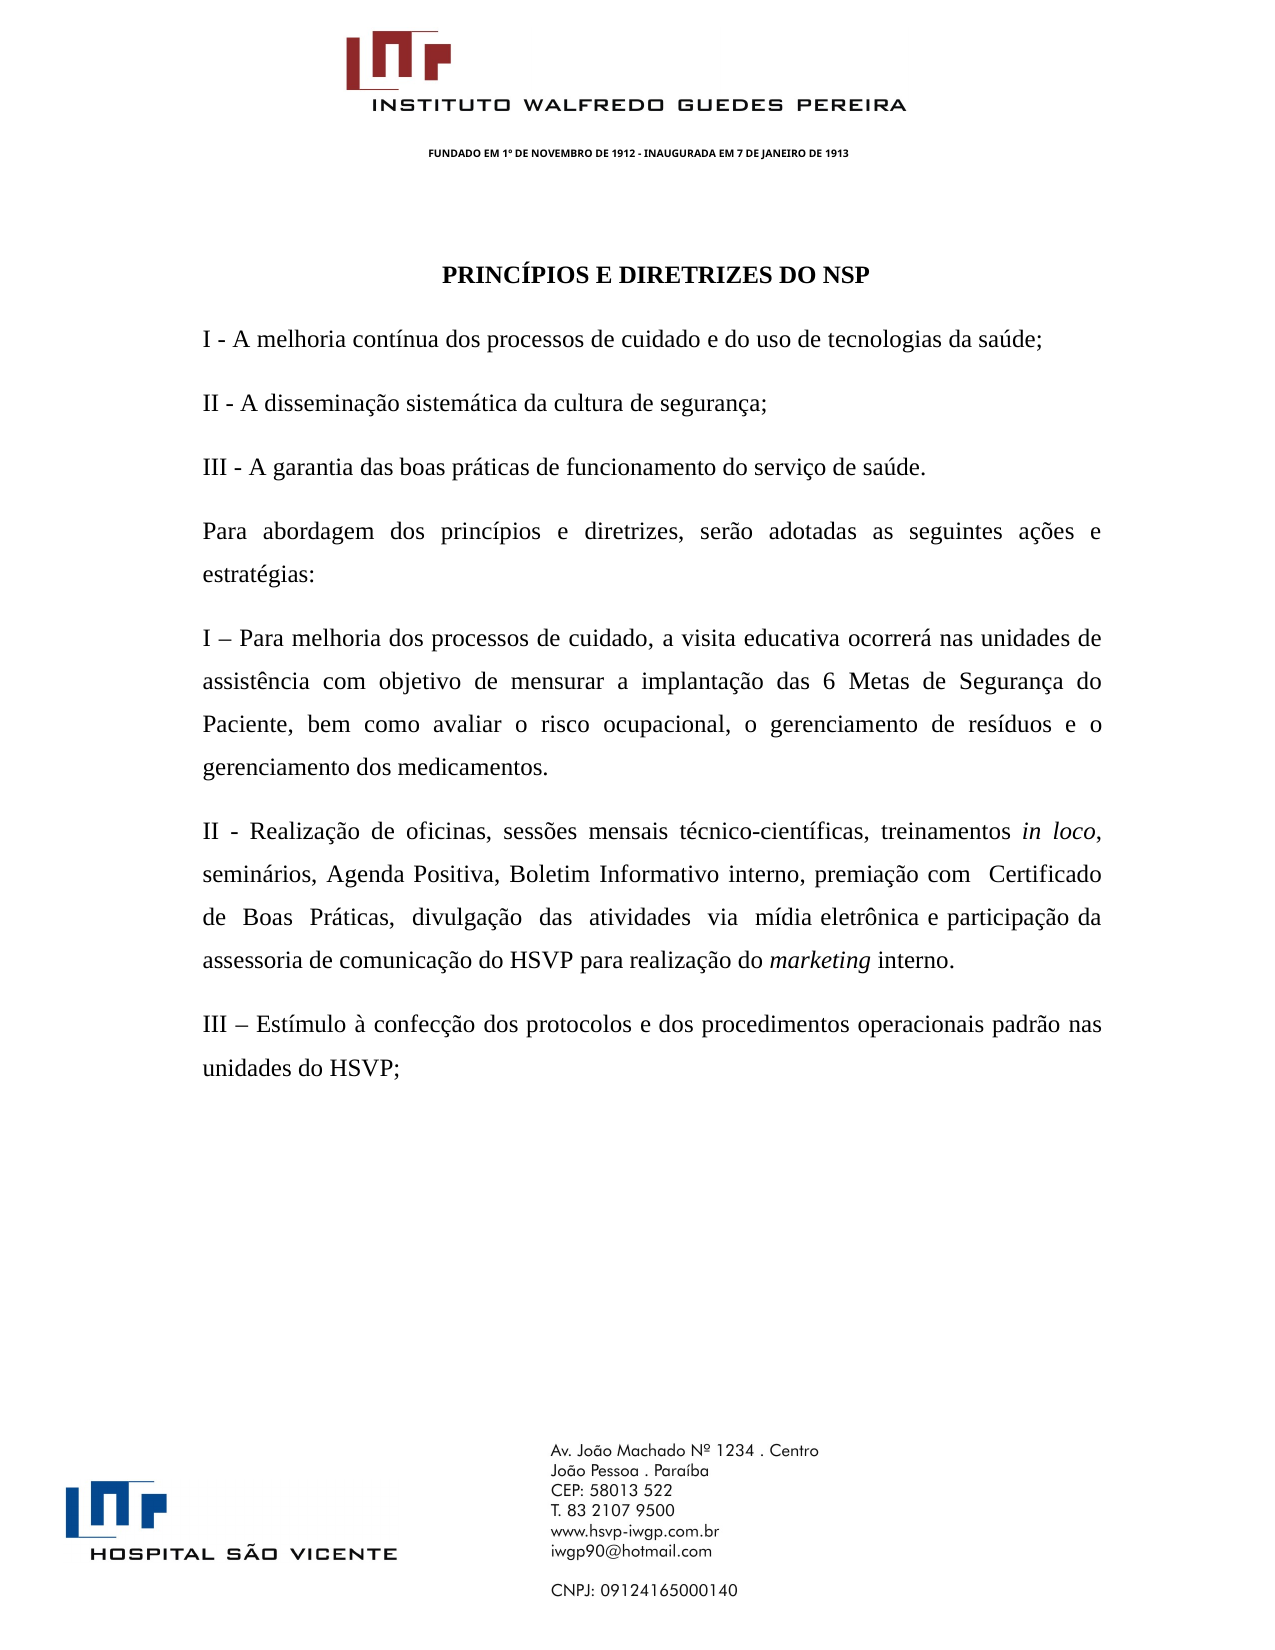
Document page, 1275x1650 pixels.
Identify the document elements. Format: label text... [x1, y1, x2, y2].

text I – Para melhoria dos processos de cuidado, a visita educativa ocorrerá nas unidades de assistência com objetivo de mensurar a implantação das 6 Metas de Segurança do Paciente, bem como avaliar o risco ocupacional, o gerenciamento de resíduos e o gerenciamento dos medicamentos. [202, 623, 1102, 781]
text PRINCÍPIOS E DIRETRIZES DO NSP [202, 260, 1109, 289]
picture [343, 27, 909, 113]
text II - Realização de oficinas, sessões mensais técnico-científicas, treinamentos in loco, seminários, Agenda Positiva, Boletim Informativo interno, premiação com Certificado de Boas Práticas, divulgação das atividades via mídia eletrônica e participação da assessoria de comunicação do HSVP para realização do marketing interno. [202, 816, 1102, 974]
text II - A disseminação sistemática da cultura de segurança; [202, 388, 1109, 417]
text III – Estímulo à confecção dos protocolos e dos procedimentos operacionais padrão nas unidades do HSVP; [202, 1009, 1102, 1081]
picture [62, 1479, 399, 1563]
text Para abordagem dos princípios e diretrizes, serão adotadas as seguintes ações e estratégias: [202, 516, 1102, 588]
text I - A melhoria contínua dos processos de cuidado e do uso de tecnologias da saúde; [202, 324, 1101, 353]
text III - A garantia das boas práticas de funcionamento do serviço de saúde. [202, 452, 1021, 481]
picture [547, 1440, 819, 1597]
